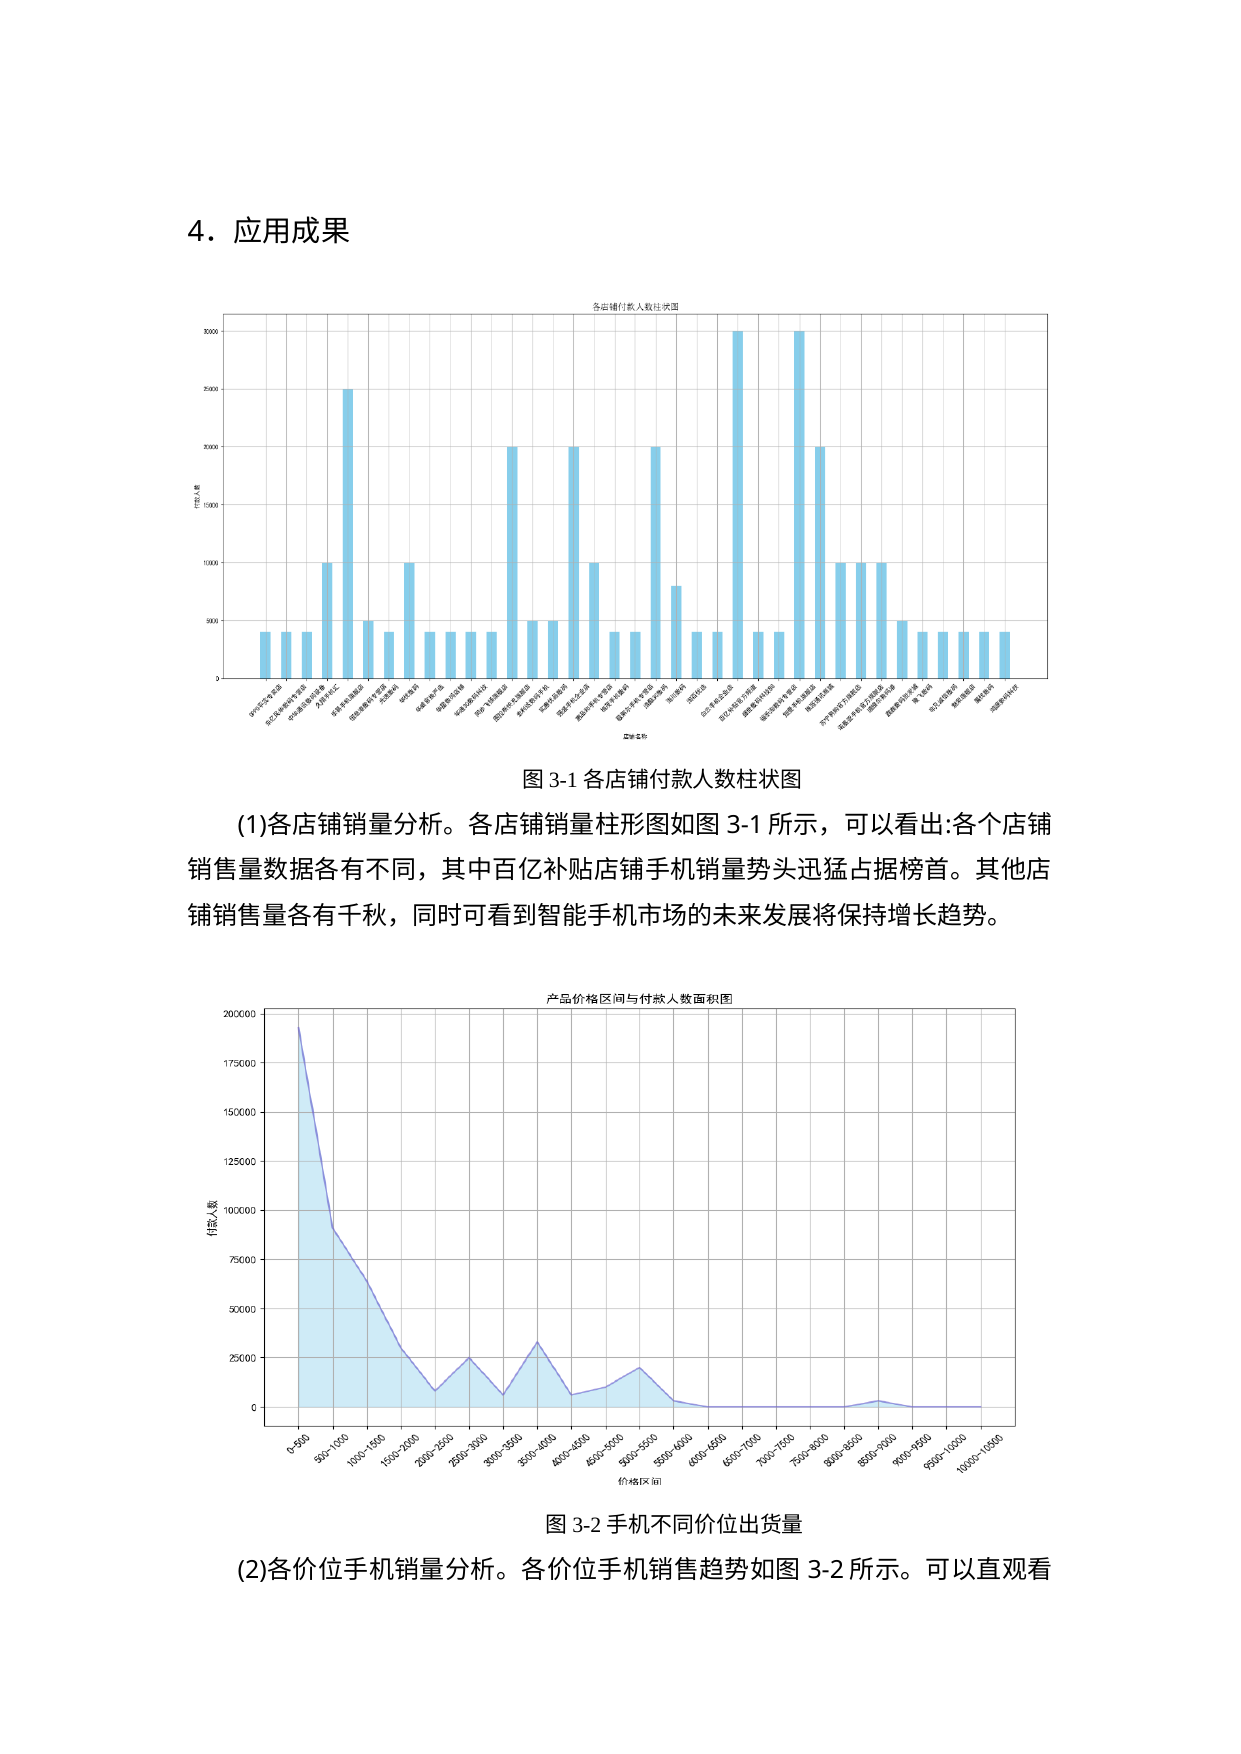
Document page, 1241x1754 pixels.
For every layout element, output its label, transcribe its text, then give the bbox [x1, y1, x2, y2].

text 4．应用成果 [187, 208, 1053, 250]
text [187, 934, 1053, 1587]
text (1)各店铺销量分析。各店铺销量柱形图如图3-1所示，可以看出:各个店铺销售量数据各有不同，其中百亿补贴店铺手机销量势头迅猛占据榜首。其他店铺销售量各有千秋，同时可看到智能手机市场的未来发展将保持增长趋势。 [187, 797, 1053, 934]
picture [187, 944, 1052, 1485]
picture [189, 296, 1053, 745]
